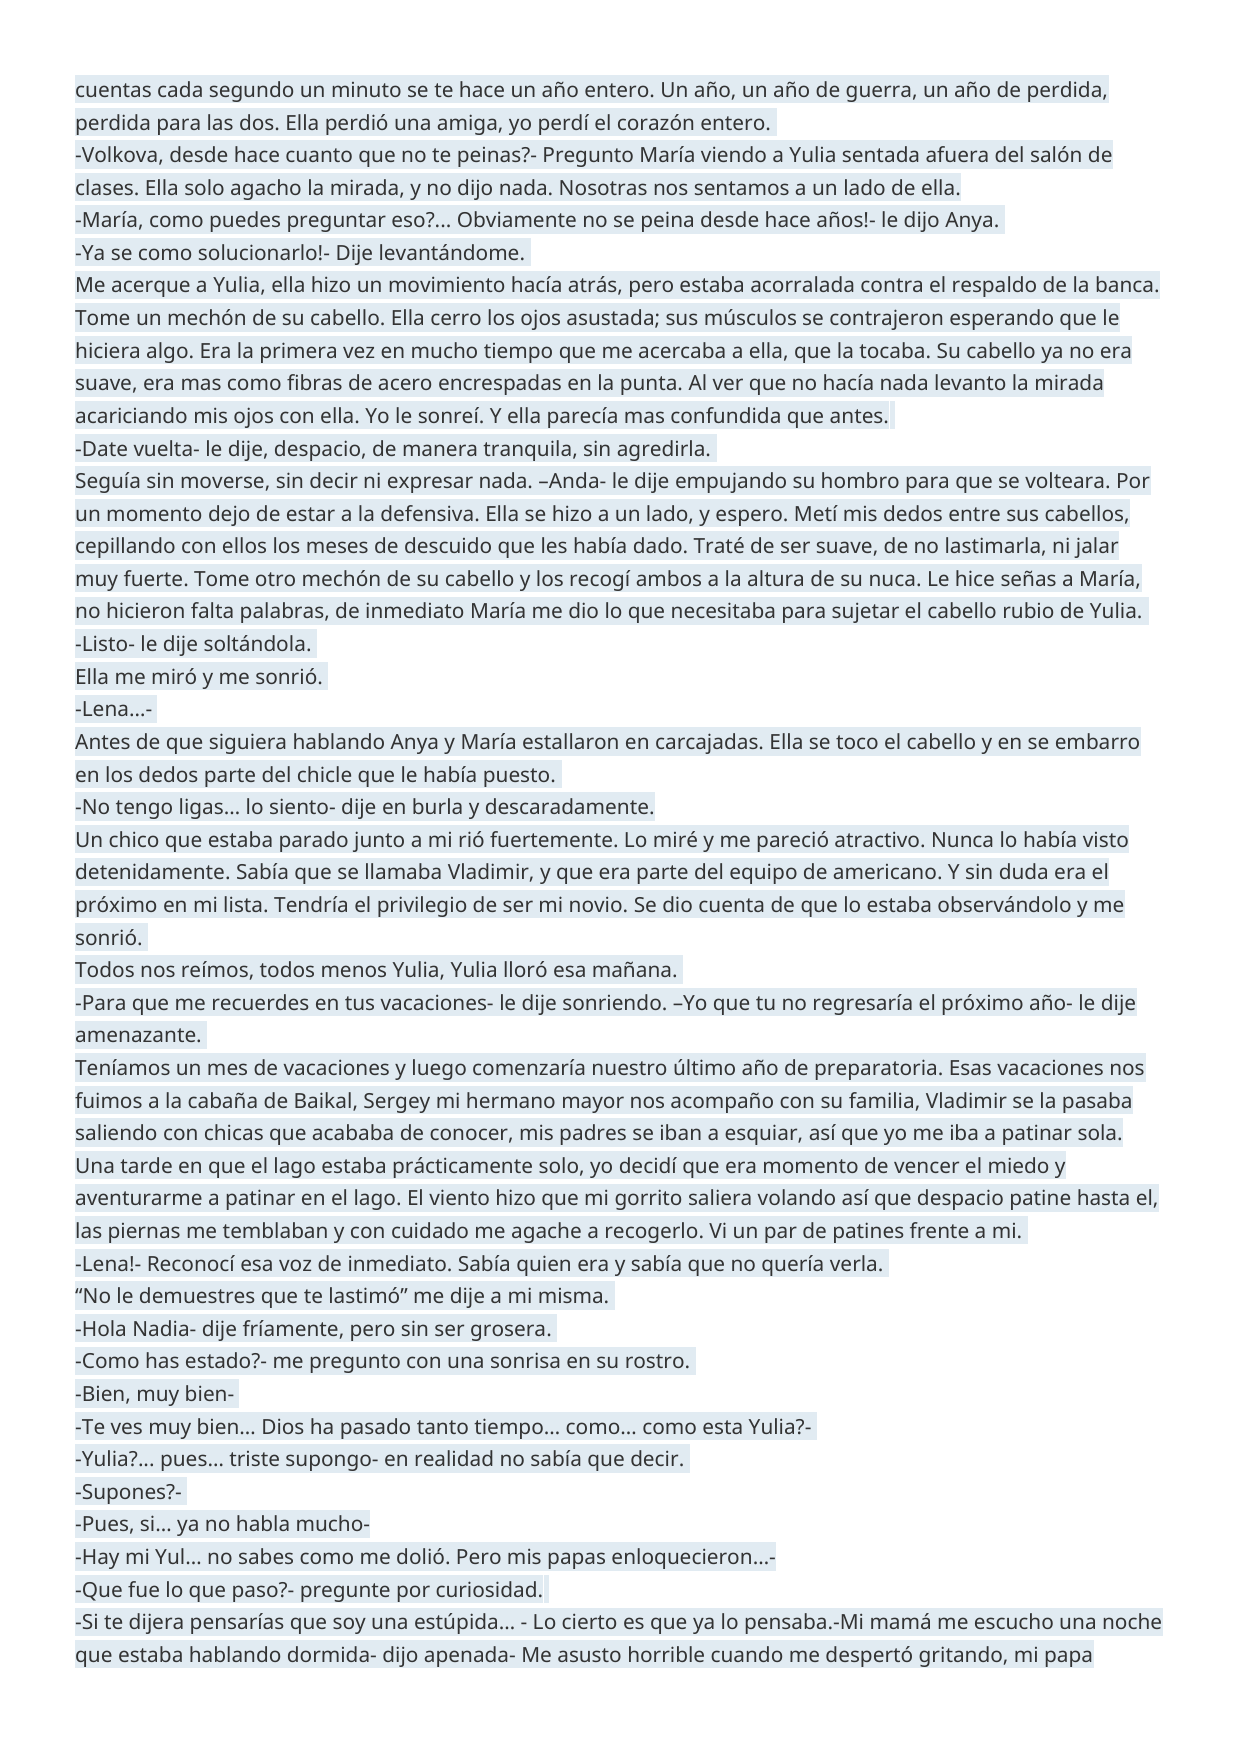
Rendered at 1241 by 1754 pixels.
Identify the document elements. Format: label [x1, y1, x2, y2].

text [75, 75, 1165, 1668]
